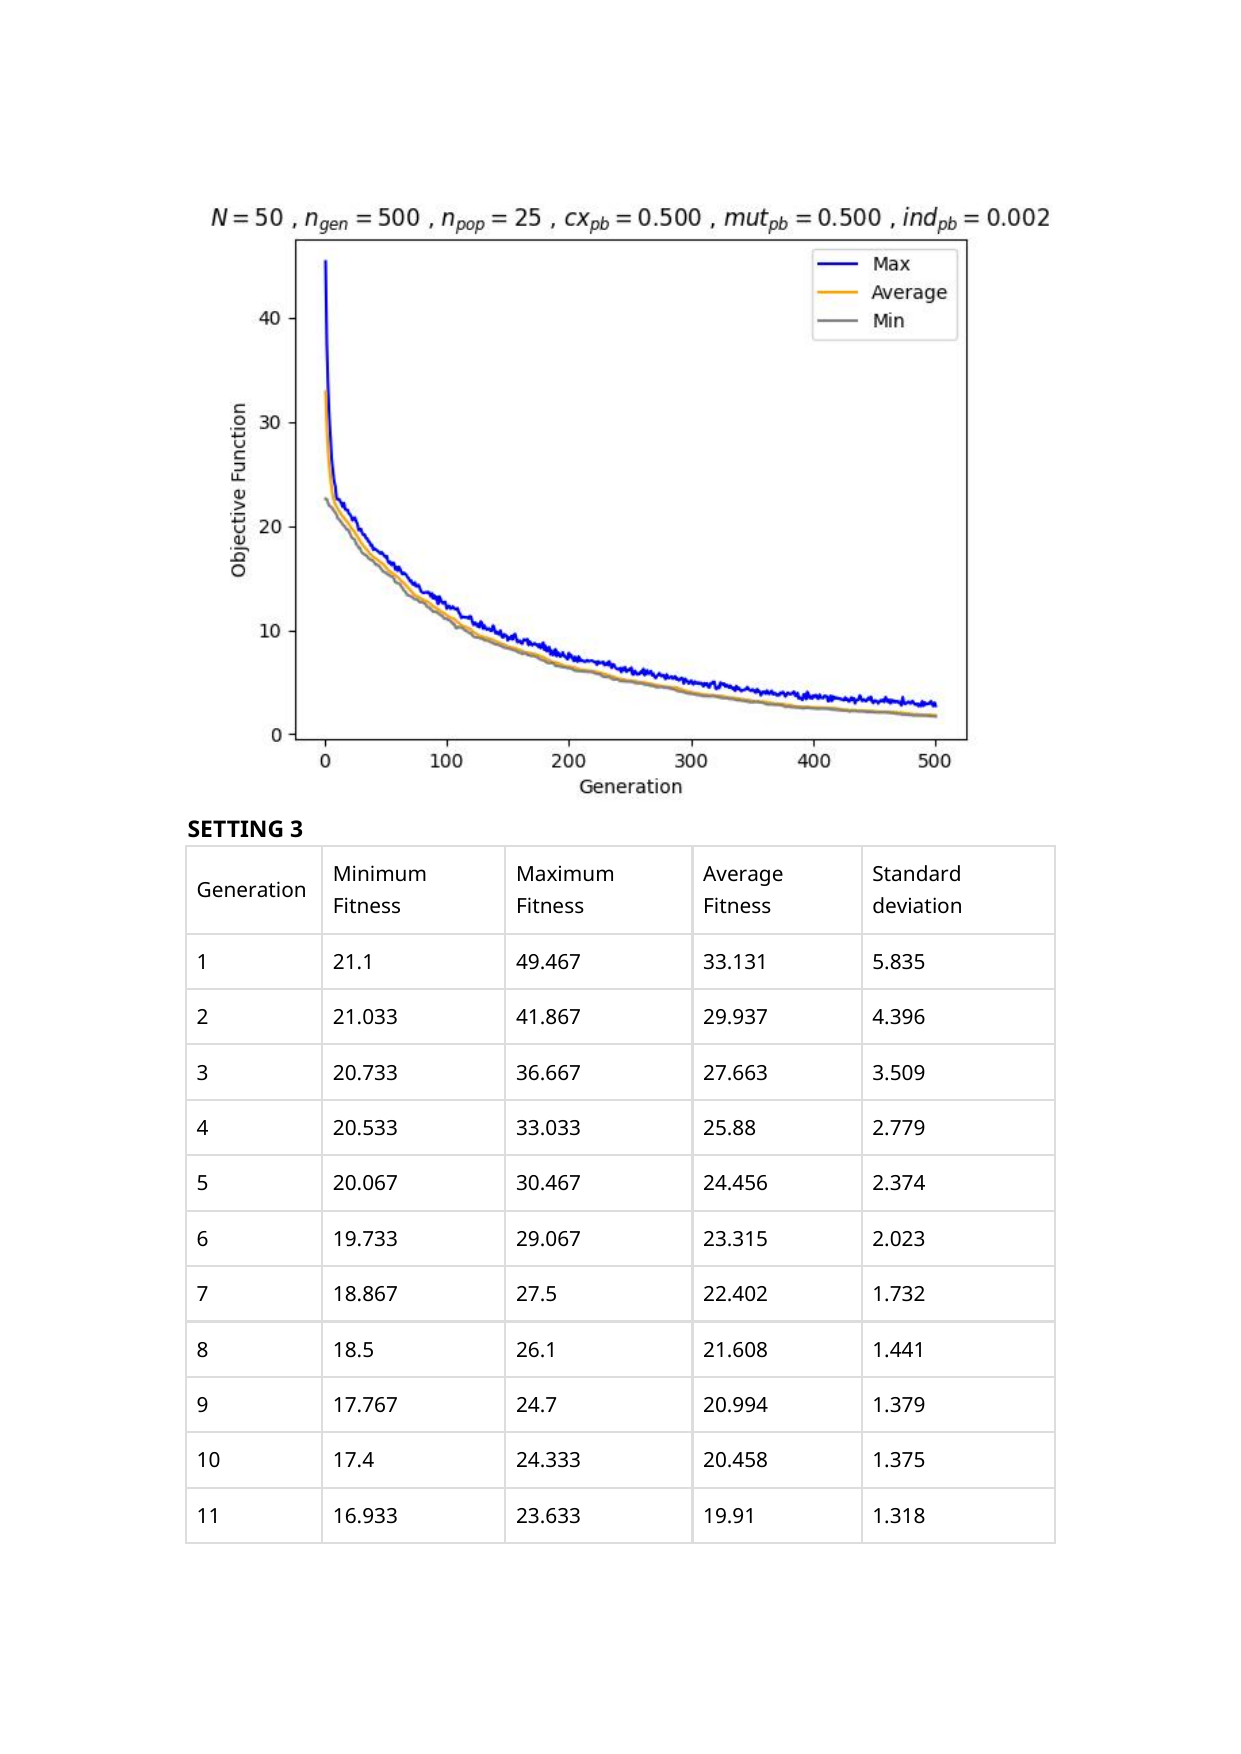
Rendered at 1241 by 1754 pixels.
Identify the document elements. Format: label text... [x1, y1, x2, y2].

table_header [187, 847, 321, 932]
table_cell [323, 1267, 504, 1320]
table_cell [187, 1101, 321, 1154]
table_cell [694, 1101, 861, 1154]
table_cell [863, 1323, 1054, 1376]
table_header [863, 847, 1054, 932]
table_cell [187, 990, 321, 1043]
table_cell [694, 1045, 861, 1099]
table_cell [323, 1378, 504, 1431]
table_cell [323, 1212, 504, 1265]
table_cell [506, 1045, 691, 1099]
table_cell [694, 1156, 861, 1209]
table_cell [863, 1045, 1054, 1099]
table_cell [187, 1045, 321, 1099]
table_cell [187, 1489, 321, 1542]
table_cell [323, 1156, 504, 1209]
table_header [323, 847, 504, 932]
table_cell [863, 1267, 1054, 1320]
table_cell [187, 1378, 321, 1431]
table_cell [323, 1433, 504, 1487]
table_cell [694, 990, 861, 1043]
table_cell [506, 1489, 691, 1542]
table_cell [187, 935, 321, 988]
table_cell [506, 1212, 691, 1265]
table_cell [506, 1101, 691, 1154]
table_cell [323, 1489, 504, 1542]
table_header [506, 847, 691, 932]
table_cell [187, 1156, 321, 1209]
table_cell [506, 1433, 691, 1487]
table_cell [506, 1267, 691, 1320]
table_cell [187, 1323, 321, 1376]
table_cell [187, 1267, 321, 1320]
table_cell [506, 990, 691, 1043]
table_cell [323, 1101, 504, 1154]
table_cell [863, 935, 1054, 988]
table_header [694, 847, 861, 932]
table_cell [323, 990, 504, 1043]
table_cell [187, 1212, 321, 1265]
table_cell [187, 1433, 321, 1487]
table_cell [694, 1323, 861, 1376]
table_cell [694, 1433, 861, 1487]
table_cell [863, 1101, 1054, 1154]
picture [187, 162, 1053, 811]
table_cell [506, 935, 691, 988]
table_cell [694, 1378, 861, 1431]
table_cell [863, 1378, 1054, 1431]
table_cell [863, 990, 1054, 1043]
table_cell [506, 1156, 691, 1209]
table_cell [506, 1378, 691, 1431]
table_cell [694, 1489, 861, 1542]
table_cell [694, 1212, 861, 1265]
text SETTING 3 [187, 812, 1053, 844]
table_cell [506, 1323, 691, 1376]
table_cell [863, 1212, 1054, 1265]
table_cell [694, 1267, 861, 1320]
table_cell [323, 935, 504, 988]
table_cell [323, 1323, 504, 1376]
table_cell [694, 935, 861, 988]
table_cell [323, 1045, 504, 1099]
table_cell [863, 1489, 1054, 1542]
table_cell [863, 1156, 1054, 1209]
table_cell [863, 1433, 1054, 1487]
